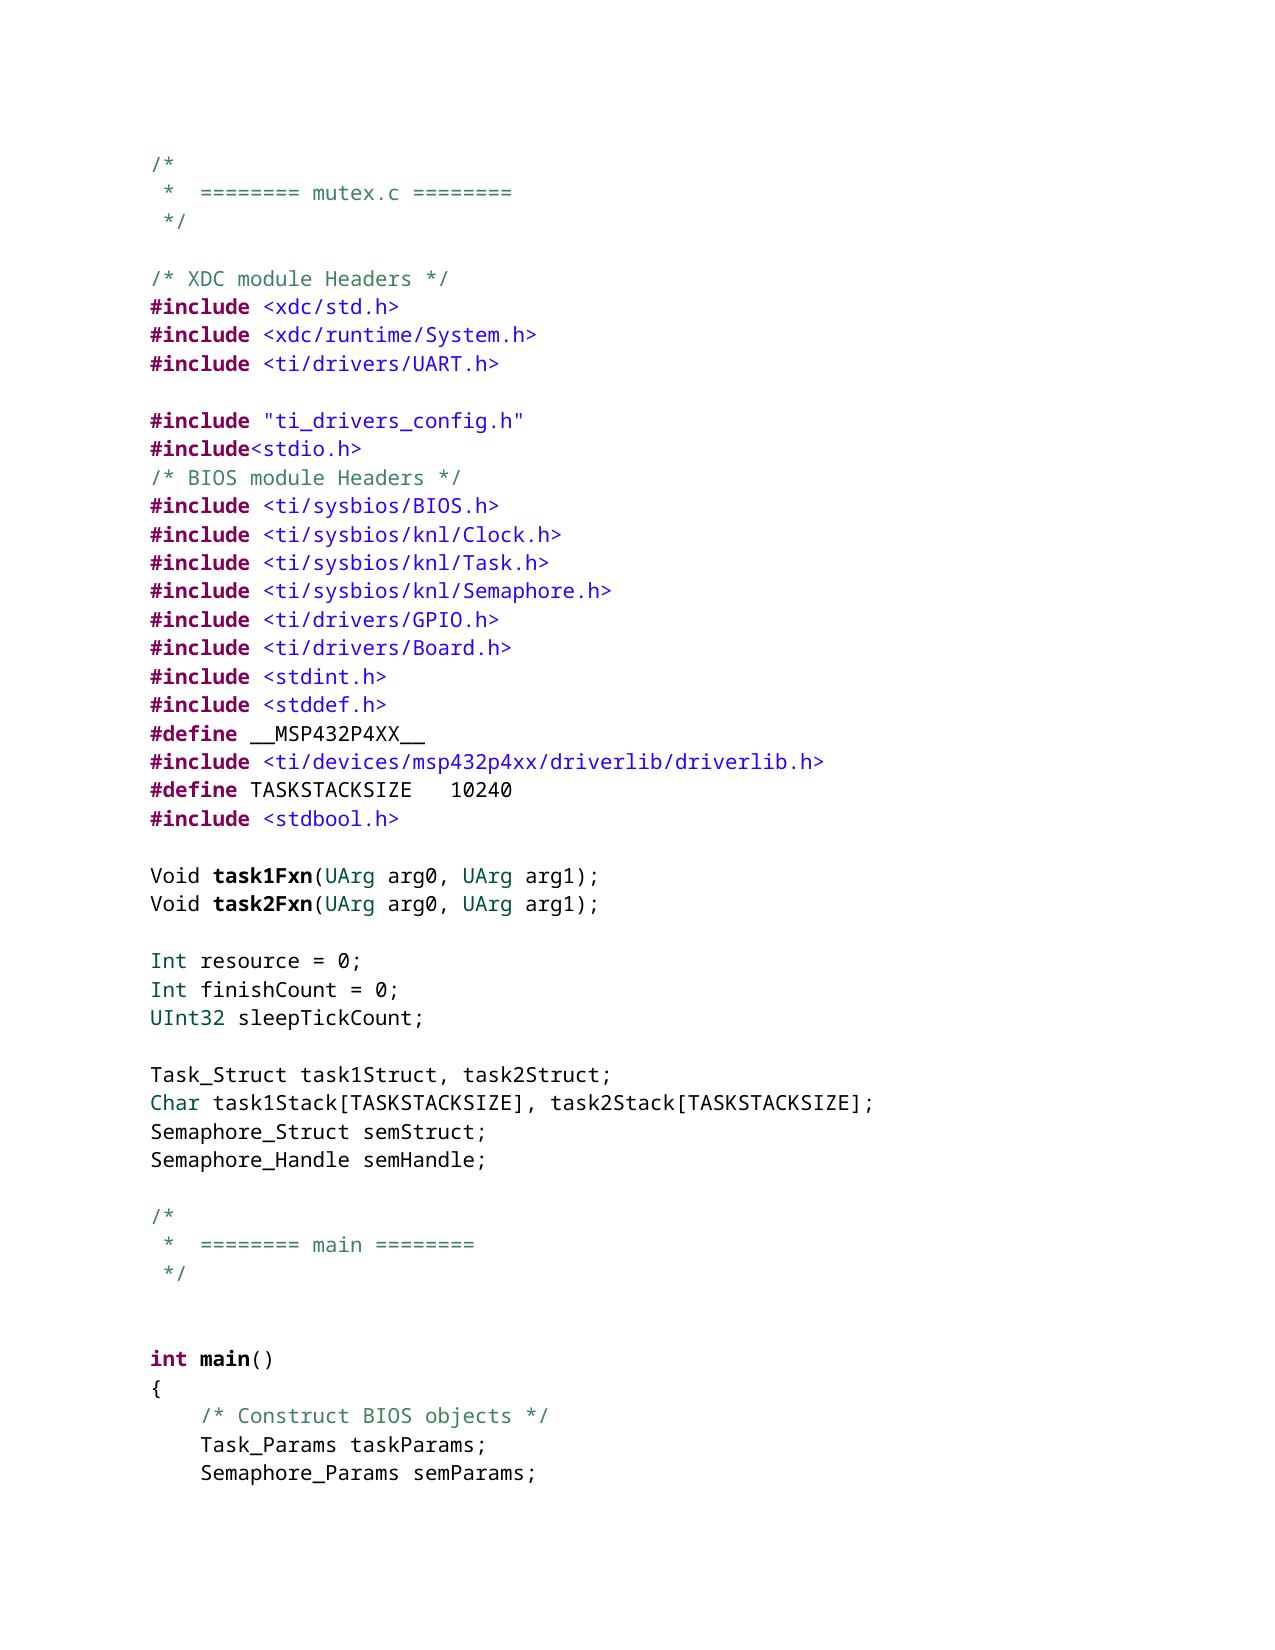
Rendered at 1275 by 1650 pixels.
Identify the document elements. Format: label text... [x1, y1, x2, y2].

text #include <xdc/std.h> [150, 292, 1125, 321]
text * ======== mutex.c ======== [150, 178, 1125, 207]
text Char task1Stack[TASKSTACKSIZE], task2Stack[TASKSTACKSIZE]; [150, 1088, 1125, 1117]
text #define __MSP432P4XX__ [150, 719, 1125, 747]
text #include<stdio.h> [150, 434, 1125, 463]
text #include <ti/drivers/GPIO.h> [150, 605, 1125, 633]
text #include <xdc/runtime/System.h> [150, 321, 1125, 349]
text #include <ti/sysbios/knl/Task.h> [150, 548, 1125, 577]
text /* BIOS module Headers */ [150, 463, 1125, 491]
text Semaphore_Struct semStruct; [150, 1117, 1125, 1145]
text /* [150, 150, 1125, 178]
text /* [150, 1202, 1125, 1231]
text Int finishCount = 0; [150, 975, 1125, 1003]
text #include "ti_drivers_config.h" [150, 406, 1125, 434]
text */ [150, 1259, 1125, 1287]
text #include <ti/drivers/UART.h> [150, 349, 1125, 377]
text #include <stdbool.h> [150, 804, 1125, 832]
text Int resource = 0; [150, 946, 1125, 975]
text Semaphore_Handle semHandle; [150, 1145, 1125, 1174]
text #include <ti/sysbios/knl/Semaphore.h> [150, 577, 1125, 605]
text #include <stddef.h> [150, 690, 1125, 719]
text /* Construct BIOS objects */ [150, 1401, 1125, 1430]
text * ======== main ======== [150, 1231, 1125, 1259]
text */ [150, 207, 1125, 235]
text Semaphore_Params semParams; [150, 1458, 1125, 1487]
text #include <ti/drivers/Board.h> [150, 633, 1125, 662]
text UInt32 sleepTickCount; [150, 1003, 1125, 1032]
text Void task2Fxn(UArg arg0, UArg arg1); [150, 889, 1125, 918]
text #include <ti/sysbios/knl/Clock.h> [150, 520, 1125, 548]
text /* XDC module Headers */ [150, 264, 1125, 292]
text int main() [150, 1344, 1125, 1373]
text #include <ti/devices/msp432p4xx/driverlib/driverlib.h> [150, 747, 1125, 776]
text #include <stdint.h> [150, 662, 1125, 690]
text #define TASKSTACKSIZE 10240 [150, 776, 1125, 804]
text { [150, 1373, 1125, 1401]
text Void task1Fxn(UArg arg0, UArg arg1); [150, 861, 1125, 889]
text Task_Params taskParams; [150, 1430, 1125, 1458]
text Task_Struct task1Struct, task2Struct; [150, 1060, 1125, 1088]
text #include <ti/sysbios/BIOS.h> [150, 491, 1125, 520]
